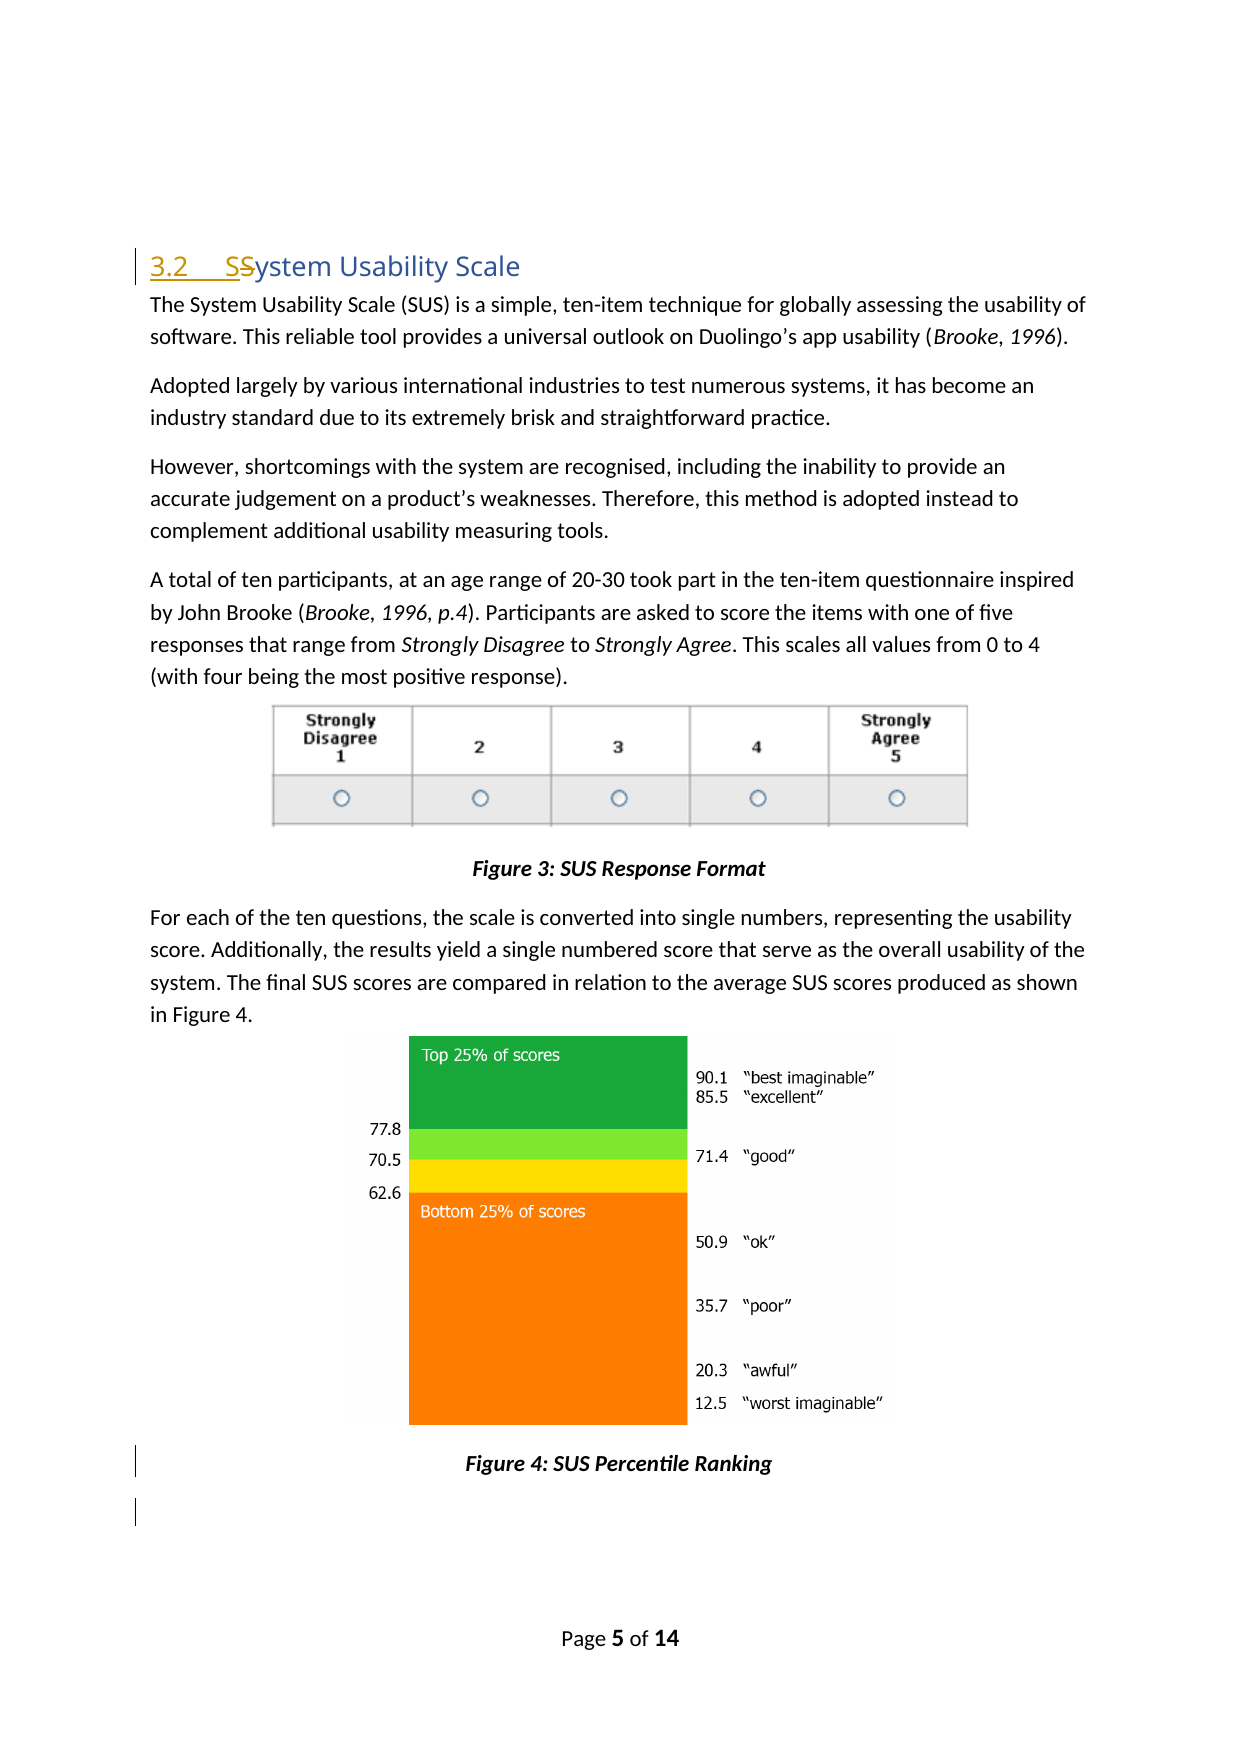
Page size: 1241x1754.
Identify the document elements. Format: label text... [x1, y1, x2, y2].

picture [346, 1036, 894, 1425]
text For each of the ten questions, the scale is converted into single numbers, representing the usability score. Additionally, the results yield a single numbered score that serve as the overall usability of the system. The final SUS scores are compared in relation to the average SUS scores produced as shown in Figure 4. [150, 903, 1090, 1028]
text A total of ten participants, at an age range of 20-30 took part in the ten-item questionnaire inspired by John Brooke (Brooke, 1996, p.4). Participants are asked to score the items with one of five responses that range from Strongly Disagree to Strongly Agree. This scales all values from 0 to 4 (with four being the most positive response). [150, 565, 1090, 690]
text However, shortcomings with the system are recognised, including the inability to provide an accurate judgement on a product’s weaknesses. Therefore, this method is adopted instead to complement additional usability measuring tools. [150, 452, 1090, 544]
picture [269, 693, 971, 830]
text The System Usability Scale (SUS) is a simple, ten-item technique for globally assessing the usability of software. This reliable tool provides a universal outlook on Duolingo’s app usability (Brooke, 1996). [150, 290, 1090, 350]
subtitle ystem Usability Scale [150, 248, 1090, 284]
text Adopted largely by various international industries to test numerous systems, it has become an industry standard due to its extremely brisk and straightforward practice. [150, 371, 1090, 431]
